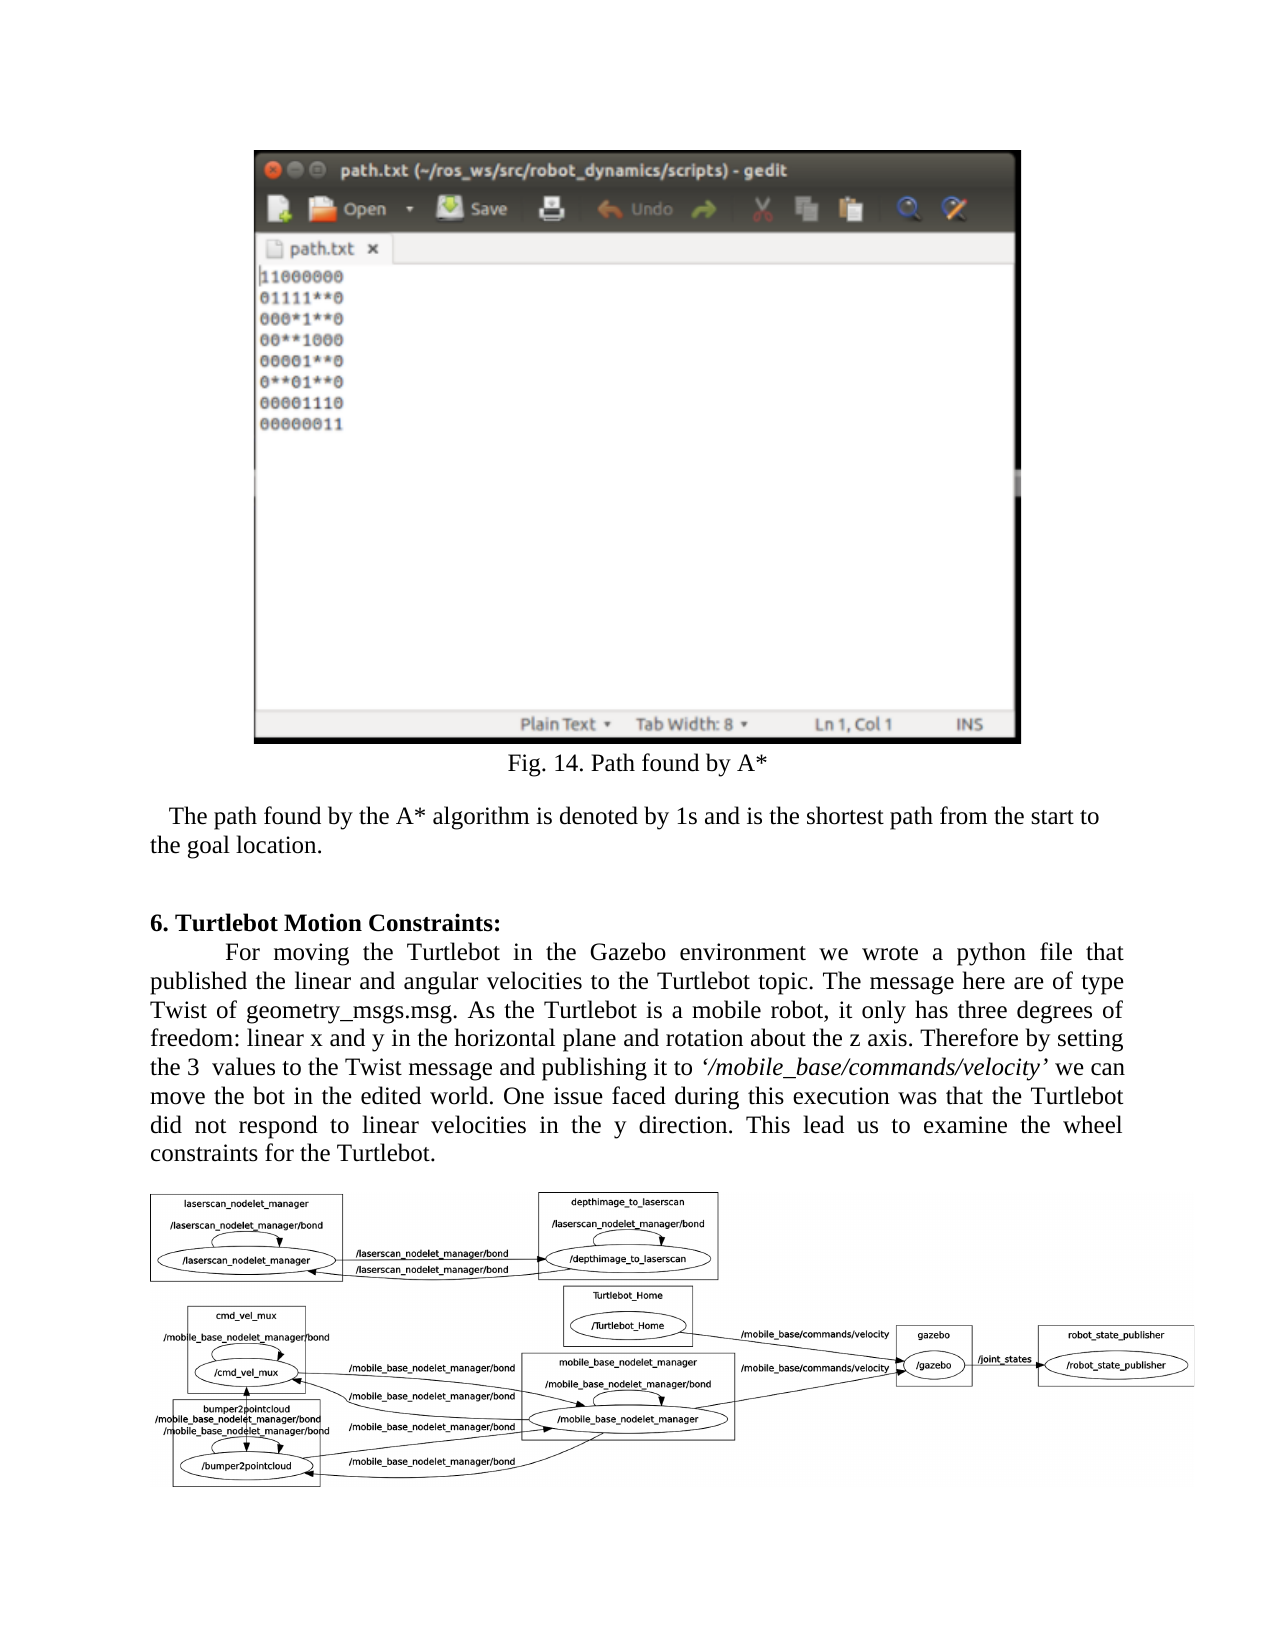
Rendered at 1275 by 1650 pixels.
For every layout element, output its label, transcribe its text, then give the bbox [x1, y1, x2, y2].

text For moving the Turtlebot in the Gazebo environment we wrote a python file that published the linear and angular velocities to the Turtlebot topic. The message here are of type Twist of geometry_msgs.msg. As the Turtlebot is a mobile robot, it only has three degrees of freedom: linear x and y in the horizontal plane and rotation about the z axis. Therefore by setting the 3 values to the Twist message and publishing it to ‘/mobile_base/commands/velocity’ we can move the bot in the edited world. One issue faced during this execution was that the Turtlebot did not respond to linear velocities in the y direction. This lead us to examine the wheel constraints for the Turtlebot. [150, 937, 1125, 1167]
text Fig. 14. Path found by A* [150, 748, 1125, 776]
text The path found by the A* algorithm is denoted by 1s and is the shortest path from the start to the goal location. [150, 801, 1125, 859]
picture [253, 150, 1022, 744]
text 6. Turtlebot Motion Constraints: [150, 908, 1125, 937]
picture [150, 1192, 1195, 1487]
